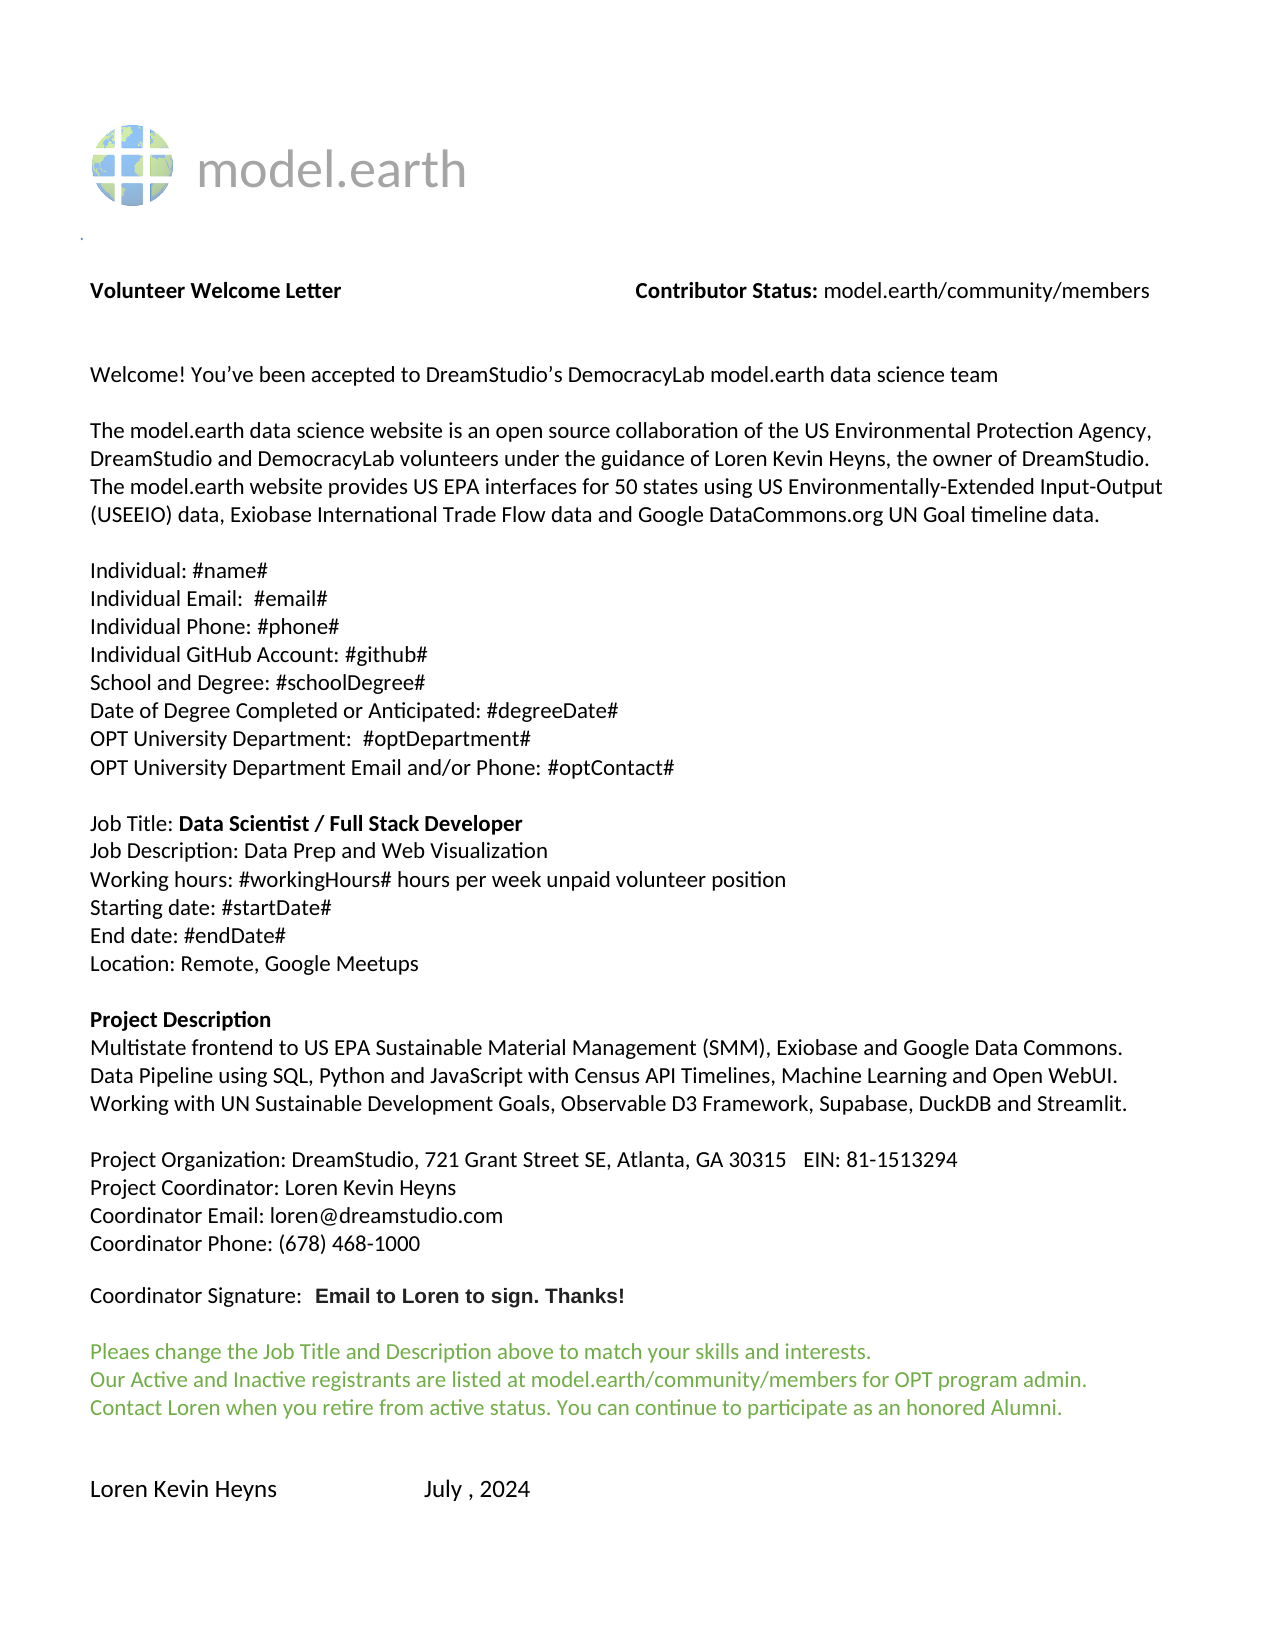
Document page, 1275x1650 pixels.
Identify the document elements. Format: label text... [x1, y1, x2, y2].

text Volunteer Welcome Letter Contributor Status: model.earth/community/members [90, 248, 1185, 304]
text Data Pipeline using SQL, Python and JavaScript with Census API Timelines, Machine Learning and Open WebUI. [90, 1061, 1185, 1089]
text OPT University Department: #optDepartment# [90, 724, 1185, 753]
text Working with UN Sustainable Development Goals, Observable D3 Framework, Supabase, DuckDB and Streamlit. [90, 1089, 1185, 1117]
text Individual: #name# [90, 556, 1185, 584]
text Starting date: #startDate# [90, 893, 1185, 921]
text Coordinator Phone: (678) 468-1000 [90, 1229, 1185, 1281]
text The model.earth data science website is an open source collaboration of the US Environmental Protection Agency, DreamStudio and DemocracyLab volunteers under the guidance of Loren Kevin Heyns, the owner of DreamStudio. The model.earth website provides US EPA interfaces for 50 states using US Environmentally-Extended Input-Output (USEEIO) data, Exiobase International Trade Flow data and Google DataCommons.org UN Goal timeline data. [90, 416, 1185, 528]
text Job Description: Data Prep and Web Visualization [90, 837, 1185, 865]
text Date of Degree Completed or Anticipated: #degreeDate# [90, 697, 1185, 724]
text Individual GitHub Account: #github# [90, 641, 1185, 668]
text Individual Email: #email# [90, 584, 1185, 612]
text School and Degree: #schoolDegree# [90, 668, 1185, 697]
table_header model.earth [185, 123, 1007, 225]
text Loren Kevin Heyns July , 2024 [90, 1473, 1185, 1504]
text Working hours: #workingHours# hours per week unpaid volunteer position [90, 865, 1185, 893]
text Welcome! You’ve been accepted to DreamStudio’s DemocracyLab model.earth data science team [90, 304, 1185, 388]
text Individual Phone: #phone# [90, 612, 1185, 641]
text Coordinator Signature: Email to Loren to sign. Thanks! [90, 1281, 1185, 1309]
text Multistate frontend to US EPA Sustainable Material Management (SMM), Exiobase and Google Data Commons. [90, 1033, 1185, 1061]
table_header [79, 123, 185, 225]
text End date: #endDate# [90, 921, 1185, 949]
text Project Coordinator: Loren Kevin Heyns [90, 1173, 1185, 1201]
text Project Organization: DreamStudio, 721 Grant Street SE, Atlanta, GA 30315 EIN: 81-1513294 [90, 1117, 1185, 1173]
text Job Title: Data Scientist / Full Stack Developer [90, 809, 1185, 837]
text Coordinator Email: loren@dreamstudio.com [90, 1201, 1185, 1229]
text Location: Remote, Google Meetups [90, 949, 1185, 977]
picture [90, 123, 174, 207]
text OPT University Department Email and/or Phone: #optContact# [90, 753, 1185, 781]
text Project Description [90, 1005, 1185, 1033]
text Pleaes change the Job Title and Description above to match your skills and interests. Our Active and Inactive registrants are listed at model.earth/community/members for OPT program admin. Contact Loren when you retire from active status. You can continue to participate as an honored Alumni. [90, 1309, 1185, 1473]
